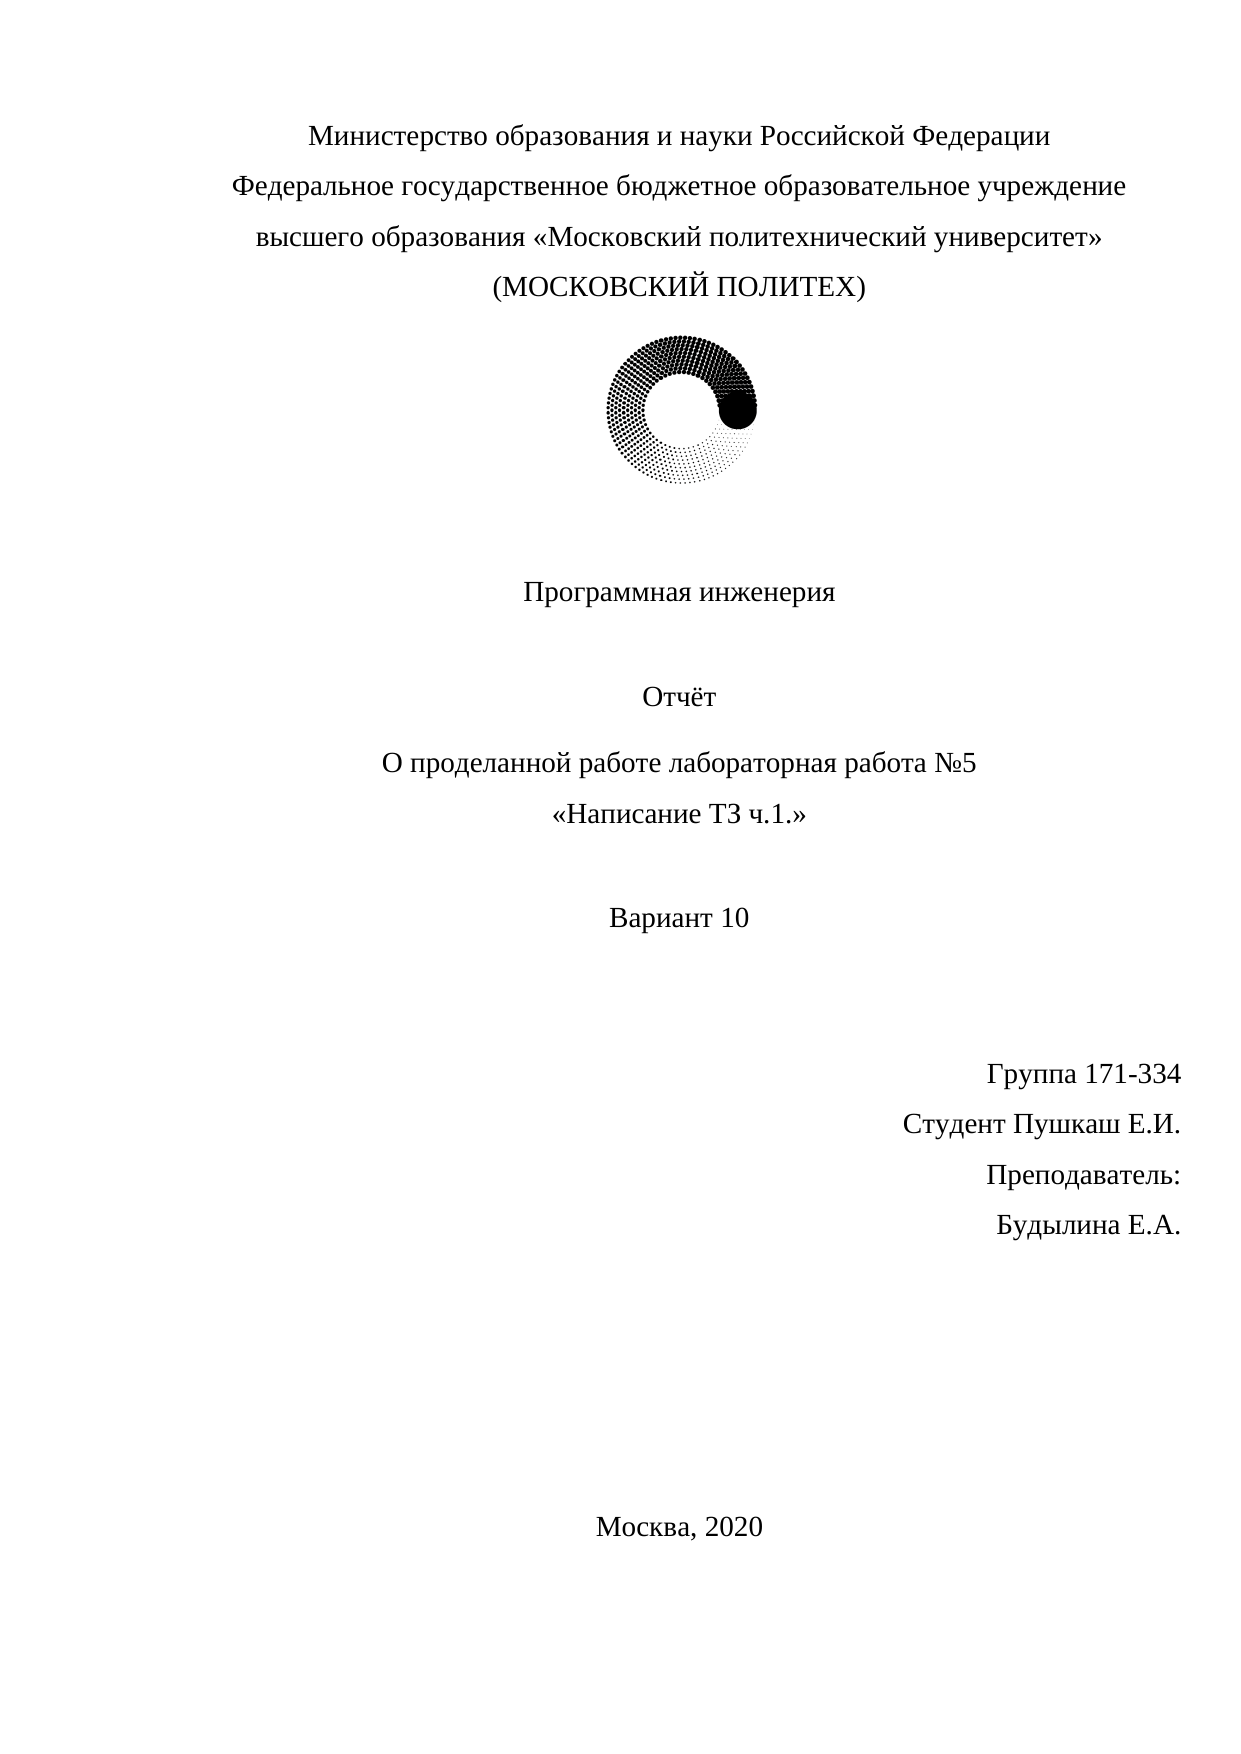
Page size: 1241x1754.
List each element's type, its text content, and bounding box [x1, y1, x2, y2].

text О проделанной работе лабораторная работа №5 «Написание ТЗ ч.1.» [177, 746, 1181, 829]
text Федеральное государственное бюджетное образовательное учреждение высшего образования «Московский политехнический университет» [177, 168, 1181, 252]
text Отчёт [177, 679, 1181, 712]
text Студент Пушкаш Е.И. [664, 1107, 1181, 1140]
text Будылина Е.А. [664, 1207, 1181, 1241]
text Министерство образования и науки Российской Федерации [177, 118, 1181, 152]
text (МОСКОВСКИЙ ПОЛИТЕХ) [177, 269, 1181, 303]
text Вариант 10 [177, 900, 1181, 933]
text Программная инженерия [177, 574, 1181, 608]
text Группа 171-334 [664, 1056, 1181, 1090]
text Преподаватель: [664, 1157, 1181, 1190]
text Москва, 2020 [177, 1509, 1181, 1543]
picture [587, 319, 772, 504]
